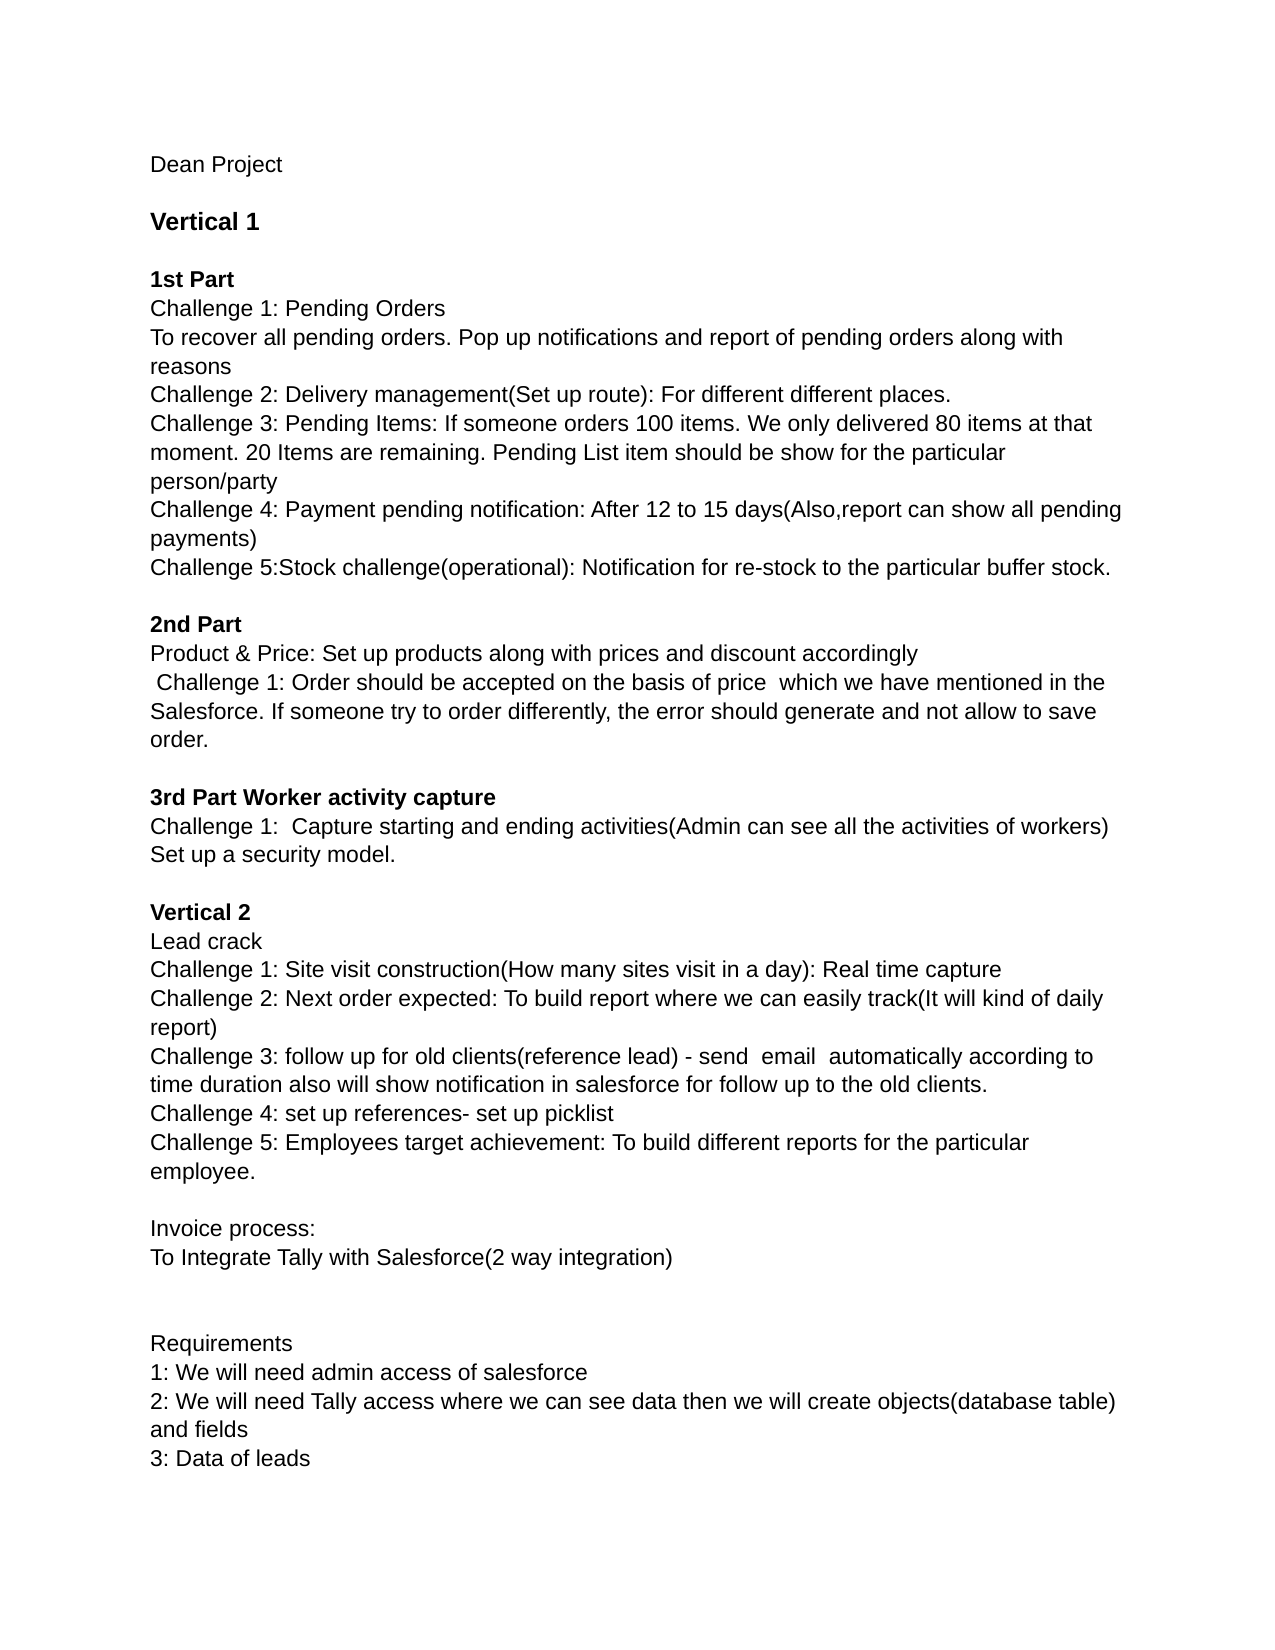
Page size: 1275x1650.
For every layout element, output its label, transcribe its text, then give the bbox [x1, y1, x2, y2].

text Requirements [150, 1329, 1125, 1357]
text Challenge 1: Capture starting and ending activities(Admin can see all the activities of workers) [150, 811, 1125, 840]
text 3rd Part Worker activity capture [150, 782, 1125, 811]
text Challenge 1: Site visit construction(How many sites visit in a day): Real time capture [150, 955, 1125, 984]
text To Integrate Tally with Salesforce(2 way integration) [150, 1242, 1125, 1271]
text Set up a security model. [150, 840, 1125, 869]
text 2: We will need Tally access where we can see data then we will create objects(database table) and fields [150, 1386, 1125, 1444]
text Challenge 5:Stock challenge(operational): Notification for re-stock to the particular buffer stock. [150, 552, 1125, 581]
text Vertical 1 [150, 207, 1125, 236]
text 3: Data of leads [150, 1444, 1125, 1472]
text Challenge 3: Pending Items: If someone orders 100 items. We only delivered 80 items at that moment. 20 Items are remaining. Pending List item should be show for the particular person/party [150, 409, 1125, 495]
text Challenge 5: Employees target achievement: To build different reports for the particular employee. [150, 1127, 1125, 1185]
text Challenge 1: Order should be accepted on the basis of price which we have mentioned in the Salesforce. If someone try to order differently, the error should generate and not allow to save order. [150, 667, 1125, 754]
text Challenge 4: set up references- set up picklist [150, 1099, 1125, 1127]
text To recover all pending orders. Pop up notifications and report of pending orders along with reasons [150, 322, 1125, 380]
text 2nd Part [150, 610, 1125, 639]
text Challenge 4: Payment pending notification: After 12 to 15 days(Also,report can show all pending payments) [150, 495, 1125, 552]
text Lead crack [150, 926, 1125, 955]
text Dean Project [150, 150, 1125, 179]
text Challenge 3: follow up for old clients(reference lead) - send email automatically according to time duration also will show notification in salesforce for follow up to the old clients. [150, 1041, 1125, 1099]
text Product & Price: Set up products along with prices and discount accordingly [150, 639, 1125, 667]
text Vertical 2 [150, 897, 1125, 926]
text Invoice process: [150, 1214, 1125, 1242]
text 1st Part [150, 265, 1125, 294]
text 1: We will need admin access of salesforce [150, 1357, 1125, 1386]
text Challenge 2: Next order expected: To build report where we can easily track(It will kind of daily report) [150, 984, 1125, 1041]
text Challenge 1: Pending Orders [150, 294, 1125, 322]
text Challenge 2: Delivery management(Set up route): For different different places. [150, 380, 1125, 409]
